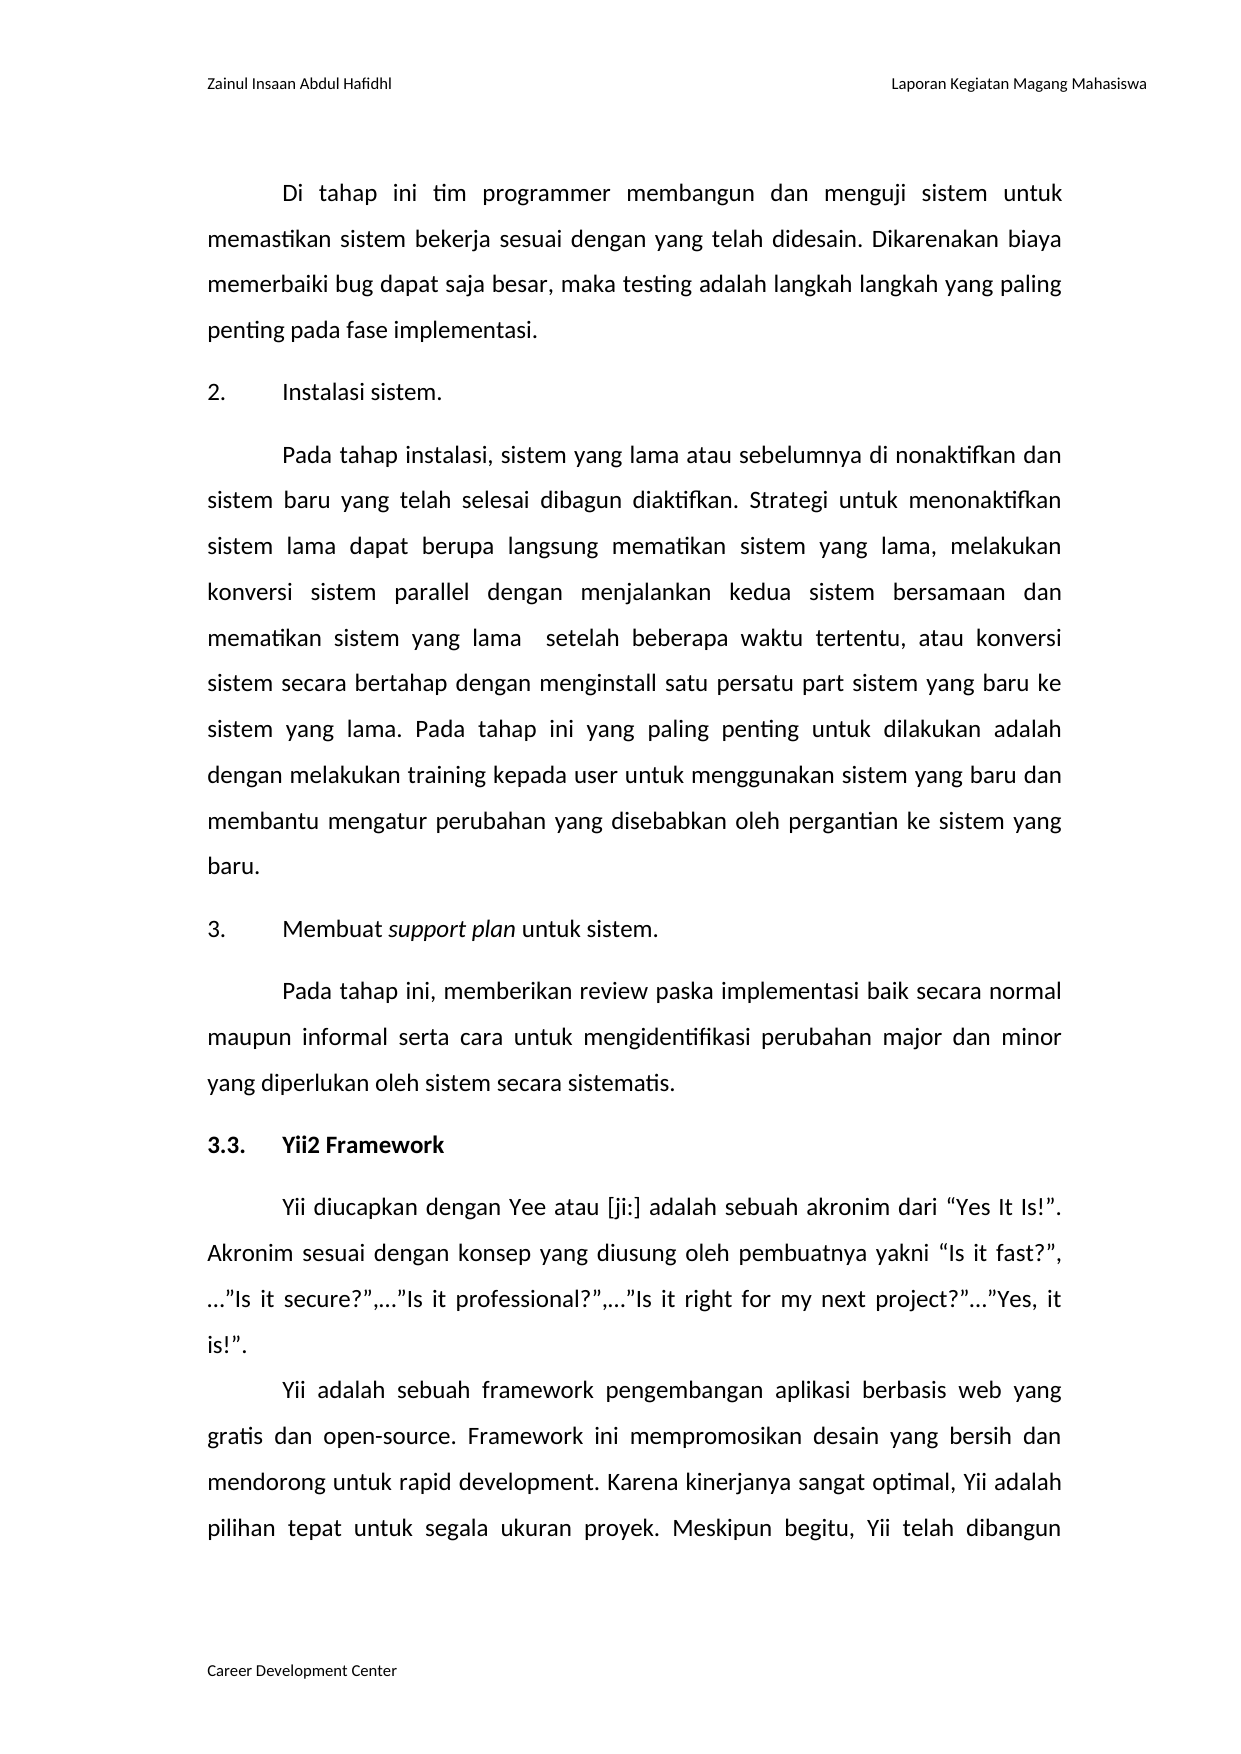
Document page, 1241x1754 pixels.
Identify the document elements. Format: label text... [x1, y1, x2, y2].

text Pada tahap instalasi, sistem yang lama atau sebelumnya di nonaktifkan dan sistem baru yang telah selesai dibagun diaktifkan. Strategi untuk menonaktifkan sistem lama dapat berupa langsung mematikan sistem yang lama, melakukan konversi sistem parallel dengan menjalankan kedua sistem bersamaan dan mematikan sistem yang lama setelah beberapa waktu tertentu, atau konversi sistem secara bertahap dengan menginstall satu persatu part sistem yang baru ke sistem yang lama. Pada tahap ini yang paling penting untuk dilakukan adalah dengan melakukan training kepada user untuk menggunakan sistem yang baru dan membantu mengatur perubahan yang disebabkan oleh pergantian ke sistem yang baru. [207, 439, 1063, 881]
subtitle Yii2 Framework [207, 1129, 1063, 1160]
list Instalasi sistem. [207, 377, 1063, 407]
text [207, 1374, 1063, 1542]
text Pada tahap ini, memberikan review paska implementasi baik secara normal maupun informal serta cara untuk mengidentifikasi perubahan major dan minor yang diperlukan oleh sistem secara sistematis. [207, 975, 1063, 1097]
text Yii diucapkan dengan Yee atau [ji:] adalah sebuah akronim dari “Yes It Is!”. Akronim sesuai dengan konsep yang diusung oleh pembuatnya yakni “Is it fast?”,…”Is it secure?”,…”Is it professional?”,…”Is it right for my next project?”…”Yes, it is!”. [207, 1192, 1063, 1359]
text Di tahap ini tim programmer membangun dan menguji sistem untuk memastikan sistem bekerja sesuai dengan yang telah didesain. Dikarenakan biaya memerbaiki bug dapat saja besar, maka testing adalah langkah langkah yang paling penting pada fase implementasi. [207, 177, 1063, 345]
list Membuat support plan untuk sistem. [207, 913, 1063, 943]
